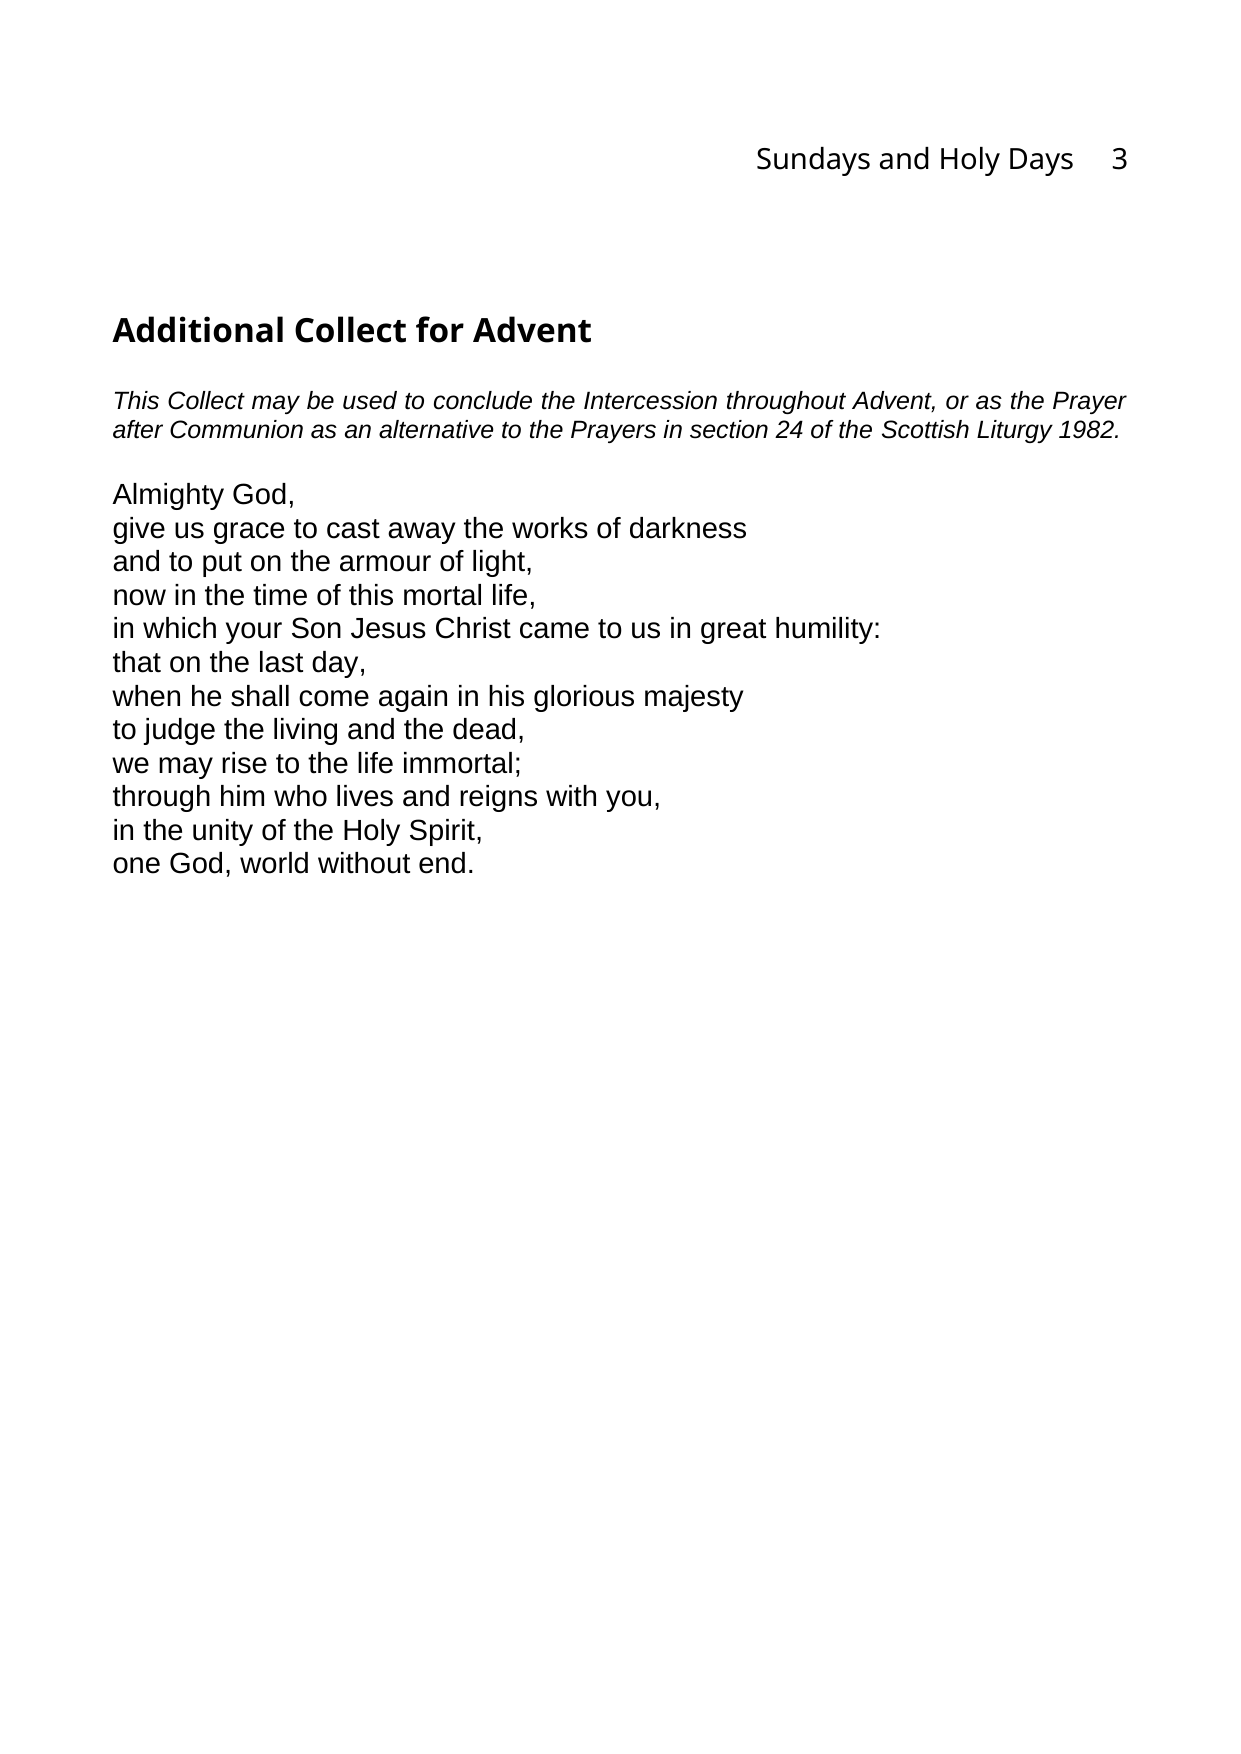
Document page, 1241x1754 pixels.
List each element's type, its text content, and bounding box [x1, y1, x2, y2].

text now in the time of this mortal life, [112, 578, 1128, 611]
text in the unity of the Holy Spirit, [112, 813, 1128, 846]
text in which your Son Jesus Christ came to us in great humility: [112, 611, 1128, 645]
text and to put on the armour of light, [112, 544, 1128, 578]
text Almighty God, [112, 477, 1128, 511]
text through him who lives and reigns with you, [112, 779, 1128, 813]
text that on the last day, [112, 645, 1128, 678]
text This Collect may be used to conclude the Intercession throughout Advent, or as the Prayer after Communion as an alternative to the Prayers in section 24 of the Scottish Liturgy 1982. [112, 386, 1128, 444]
text when he shall come again in his glorious majesty [112, 678, 1128, 712]
text to judge the living and the dead, [112, 712, 1128, 746]
text give us grace to cast away the works of darkness [112, 511, 1128, 544]
text one God, world without end. [48, 846, 1193, 944]
text one God, world without end.Additional Collect for Advent [48, 243, 1193, 353]
text we may rise to the life immortal; [112, 746, 1128, 779]
